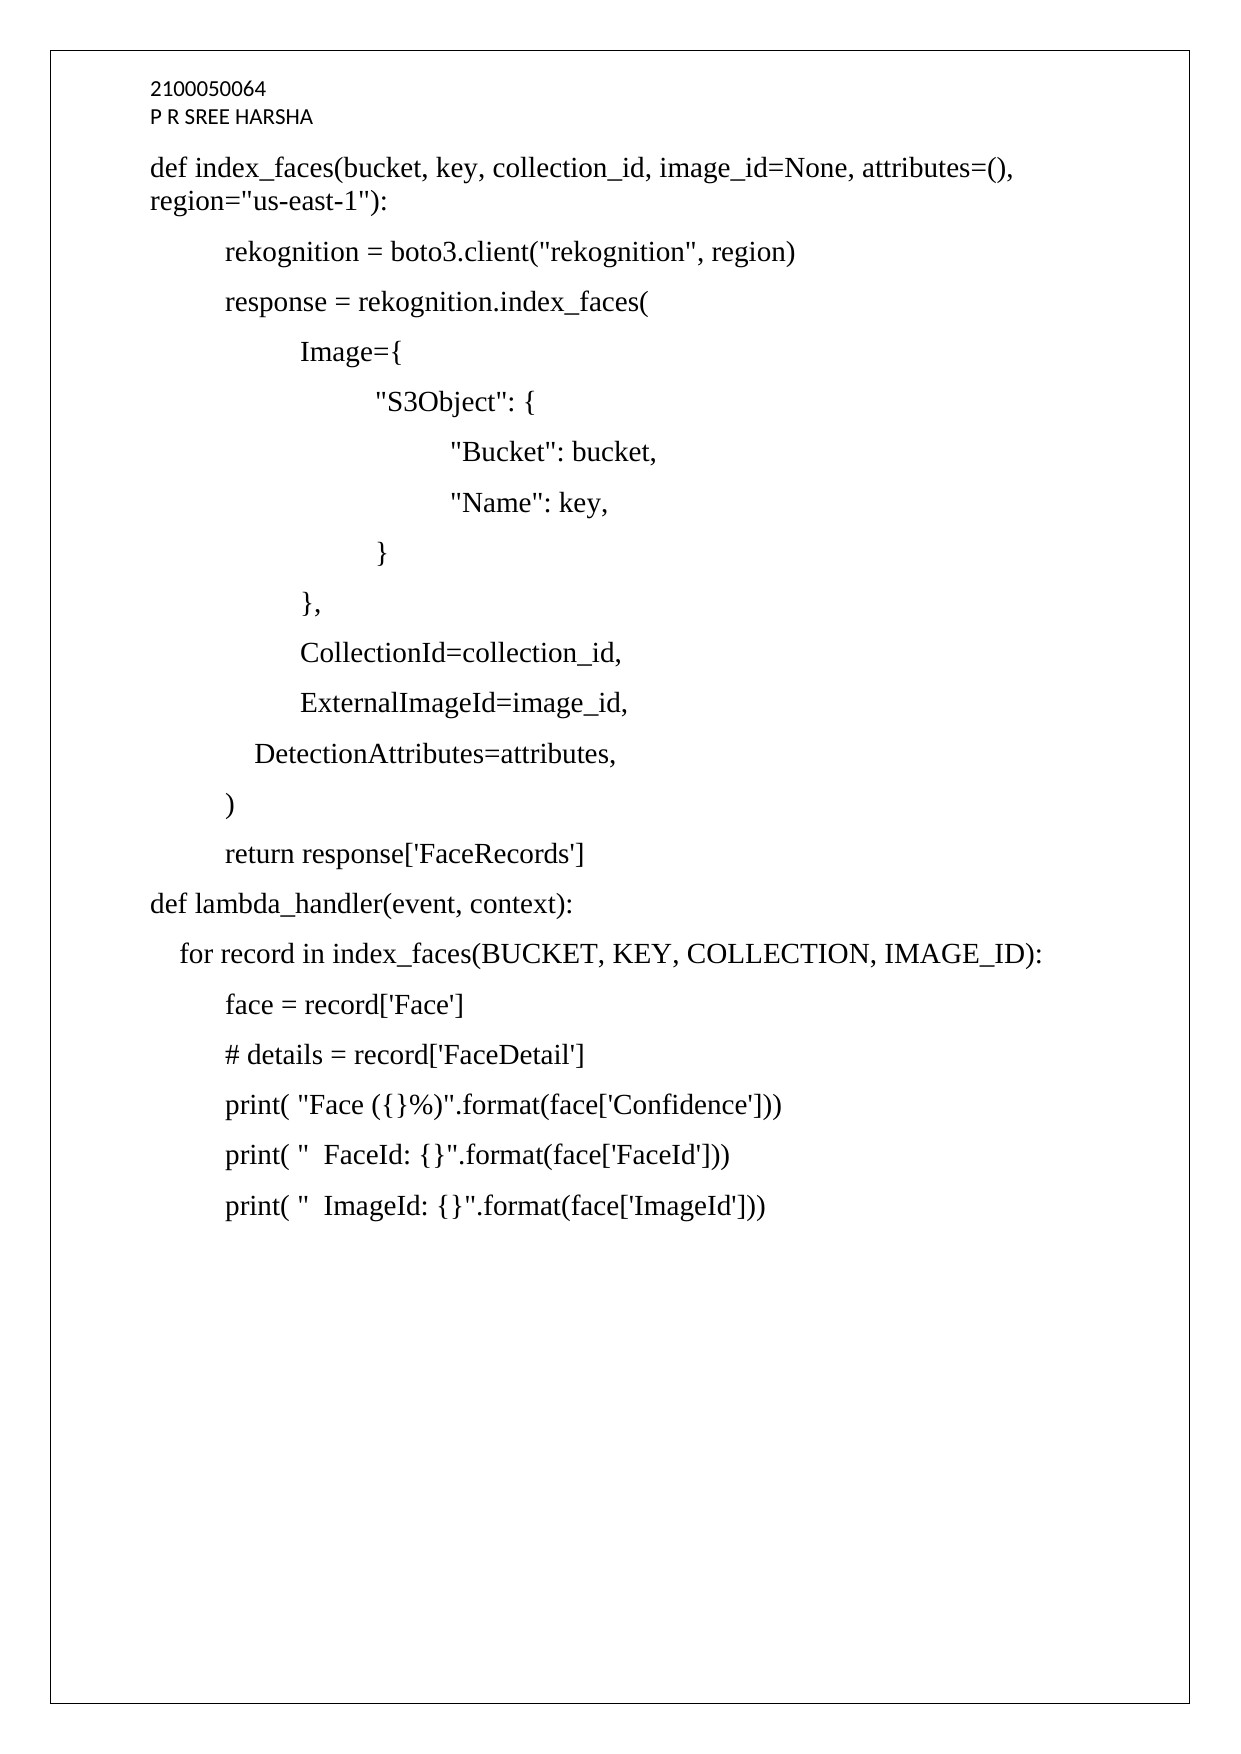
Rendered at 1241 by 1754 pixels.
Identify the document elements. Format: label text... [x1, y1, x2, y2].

text response = rekognition.index_faces( [150, 284, 1090, 317]
text "S3Object": { [150, 384, 1090, 418]
text CollectionId=collection_id, [150, 635, 1090, 669]
text print( " FaceId: {}".format(face['FaceId'])) [150, 1137, 1090, 1171]
text "Bucket": bucket, [150, 434, 1090, 468]
text Image={ [150, 334, 1090, 368]
text } [150, 535, 1090, 568]
text "Name": key, [150, 485, 1090, 518]
text print( " ImageId: {}".format(face['ImageId'])) [150, 1188, 1090, 1221]
text rekognition = boto3.client("rekognition", region) [150, 234, 1090, 267]
text }, [150, 585, 1090, 619]
text DetectionAttributes=attributes, [150, 736, 1090, 769]
text print( "Face ({}%)".format(face['Confidence'])) [150, 1087, 1090, 1121]
text def lambda_handler(event, context): [150, 886, 1090, 920]
text face = record['Face'] [150, 987, 1090, 1020]
text def index_faces(bucket, key, collection_id, image_id=None, attributes=(), region="us-east-1"): [150, 150, 1090, 217]
text for record in index_faces(BUCKET, KEY, COLLECTION, IMAGE_ID): [150, 937, 1090, 970]
text ) [150, 786, 1090, 819]
text return response['FaceRecords'] [150, 836, 1090, 870]
text ExternalImageId=image_id, [150, 686, 1090, 719]
text # details = record['FaceDetail'] [150, 1037, 1090, 1071]
